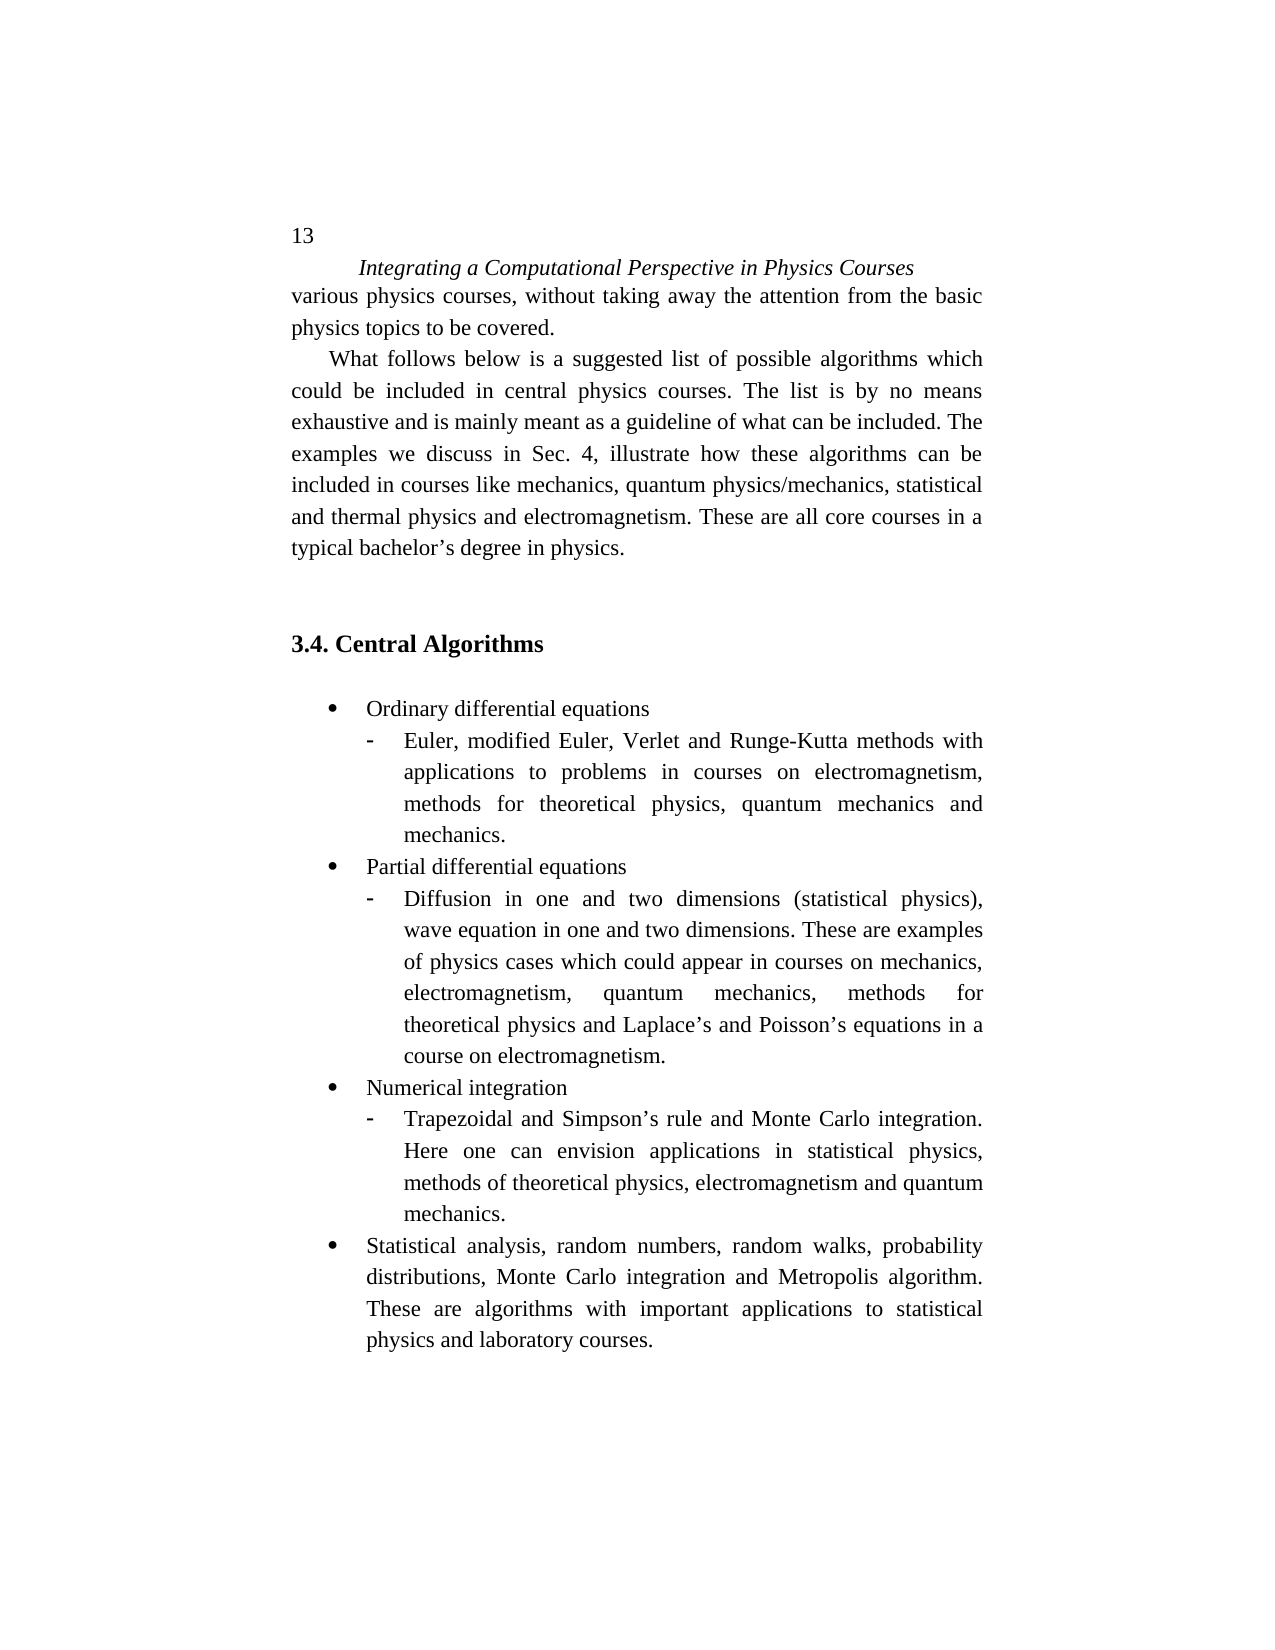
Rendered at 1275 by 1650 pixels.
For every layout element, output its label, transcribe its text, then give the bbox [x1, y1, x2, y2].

list Diffusion in one and two dimensions (statistical physics), wave equation in one and two dimensions. These are examples of physics cases which could appear in courses on mechanics, electromagnetism, quantum mechanics, methods for theoretical physics and Laplace’s and Poisson’s equations in a course on electromagnetism. [366, 884, 984, 1069]
list Numerical integration [328, 1074, 984, 1100]
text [291, 282, 984, 340]
list Ordinary differential equations [328, 695, 984, 722]
list Euler, modified Euler, Verlet and Runge-Kutta methods with applications to problems in courses on electromagnetism, methods for theoretical physics, quantum mechanics and mechanics. [366, 727, 984, 848]
list Partial differential equations [328, 853, 984, 879]
subtitle 3.4. Central Algorithms [291, 629, 984, 658]
list Statistical analysis, random numbers, random walks, probability distributions, Monte Carlo integration and Metropolis algorithm. These are algorithms with important applications to statistical physics and laboratory courses. [328, 1232, 984, 1353]
text What follows below is a suggested list of possible algorithms which could be included in central physics courses. The list is by no means exhaustive and is mainly meant as a guideline of what can be included. The examples we discuss in Sec. 4, illustrate how these algorithms can be included in courses like mechanics, quantum physics/mechanics, statistical and thermal physics and electromagnetism. These are all core courses in a typical bachelor’s degree in physics. [291, 345, 984, 561]
list Trapezoidal and Simpson’s rule and Monte Carlo integration. Here one can envision applications in statistical physics, methods of theoretical physics, electromagnetism and quantum mechanics. [366, 1106, 984, 1227]
